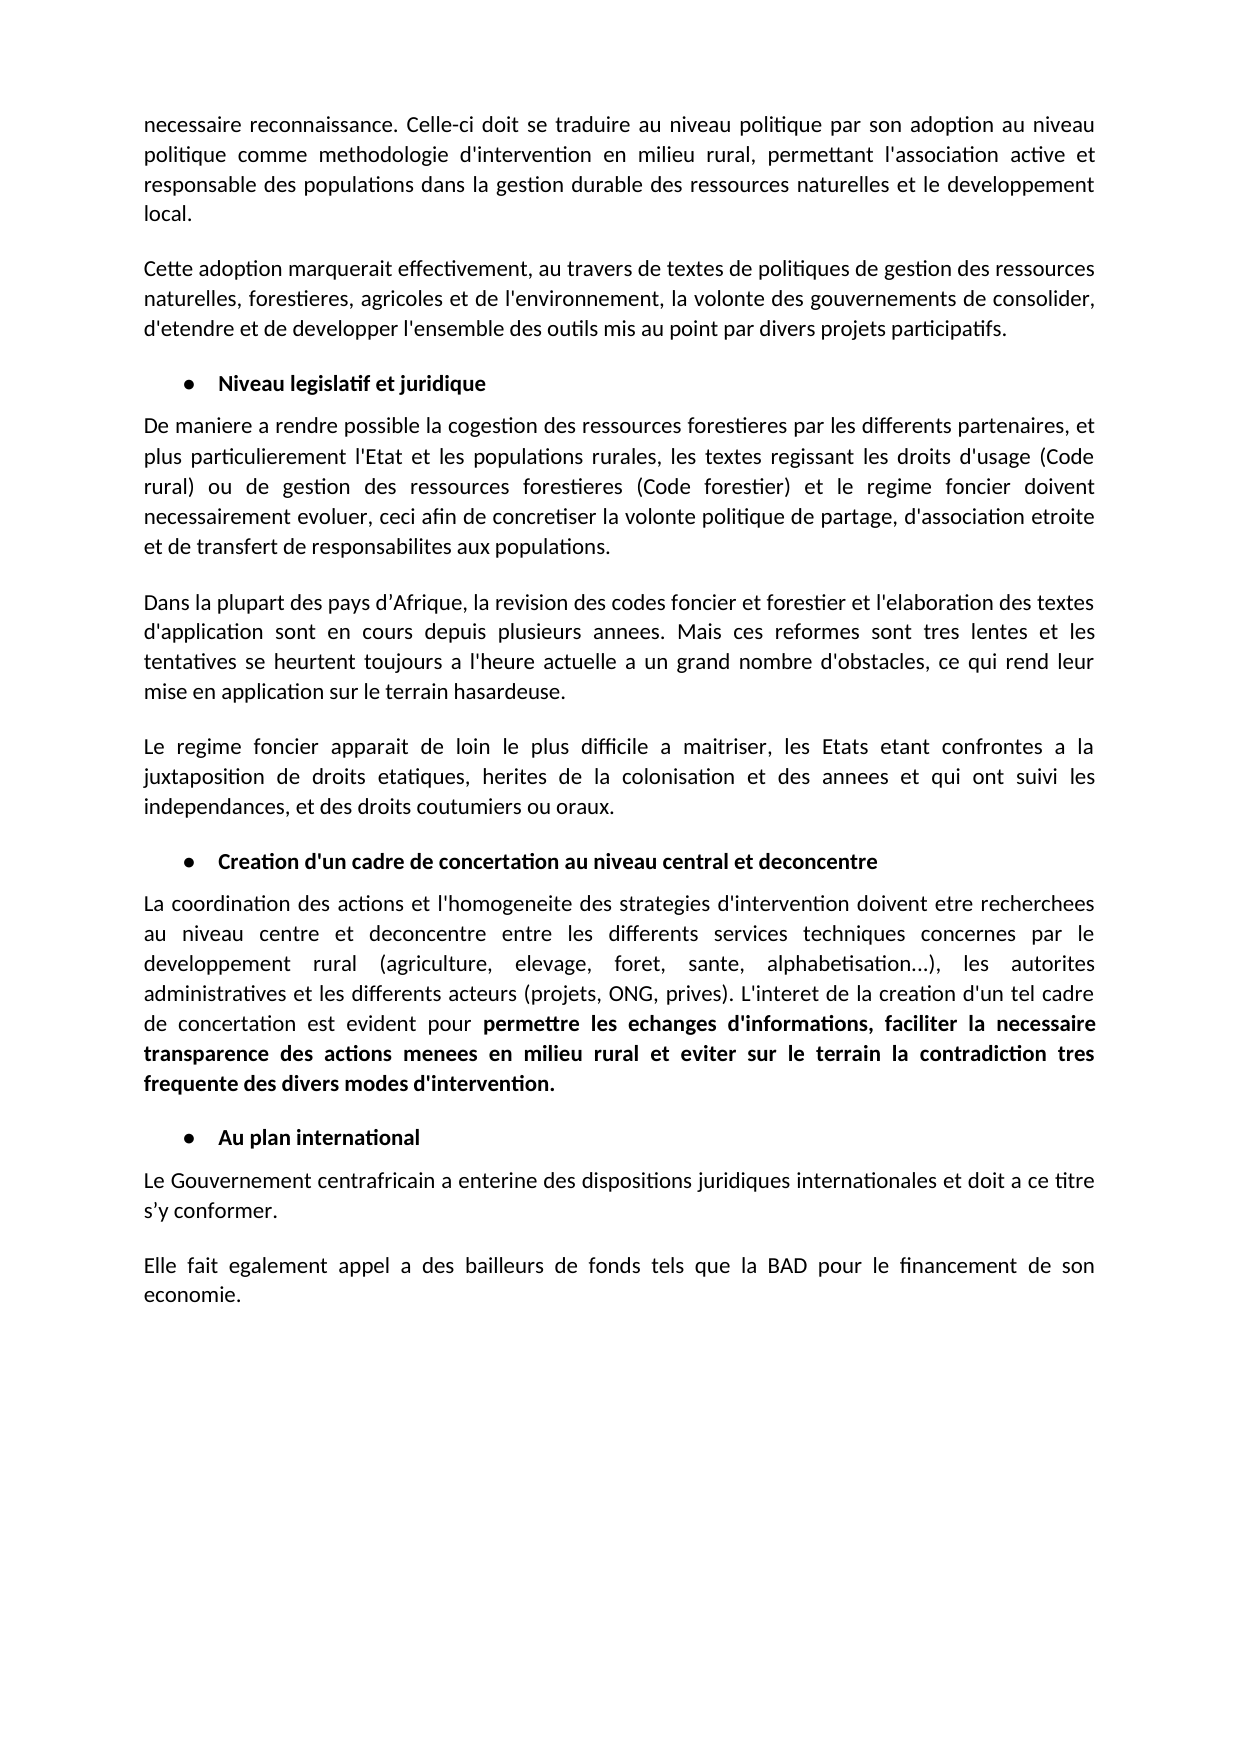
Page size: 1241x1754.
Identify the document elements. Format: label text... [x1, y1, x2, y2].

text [143, 110, 1097, 228]
subtitle Creation d'un cadre de concertation au niveau central et deconcentre [143, 847, 1097, 875]
text La coordination des actions et l'homogeneite des strategies d'intervention doivent etre recherchees au niveau centre et deconcentre entre les differents services techniques concernes par le developpement rural (agriculture, elevage, foret, sante, alphabetisation...), les autorites administratives et les differents acteurs (projets, ONG, prives). L'interet de la creation d'un tel cadre de concertation est evident pour permettre les echanges d'informations, faciliter la necessaire transparence des actions menees en milieu rural et eviter sur le terrain la contradiction tres frequente des divers modes d'intervention. [143, 889, 1097, 1097]
text Cette adoption marquerait effectivement, au travers de textes de politiques de gestion des ressources naturelles, forestieres, agricoles et de l'environnement, la volonte des gouvernements de consolider, d'etendre et de developper l'ensemble des outils mis au point par divers projets participatifs. [143, 254, 1097, 342]
subtitle Au plan international [143, 1123, 1097, 1152]
text Le regime foncier apparait de loin le plus difficile a maitriser, les Etats etant confrontes a la juxtaposition de droits etatiques, herites de la colonisation et des annees et qui ont suivi les independances, et des droits coutumiers ou oraux. [143, 732, 1097, 820]
text Dans la plupart des pays d’Afrique, la revision des codes foncier et forestier et l'elaboration des textes d'application sont en cours depuis plusieurs annees. Mais ces reformes sont tres lentes et les tentatives se heurtent toujours a l'heure actuelle a un grand nombre d'obstacles, ce qui rend leur mise en application sur le terrain hasardeuse. [143, 588, 1097, 705]
text Le Gouvernement centrafricain a enterine des dispositions juridiques internationales et doit a ce titre s’y conformer. [143, 1166, 1097, 1224]
subtitle Niveau legislatif et juridique [143, 369, 1097, 397]
text Elle fait egalement appel a des bailleurs de fonds tels que la BAD pour le financement de son economie. [143, 1251, 1097, 1309]
text De maniere a rendre possible la cogestion des ressources forestieres par les differents partenaires, et plus particulierement l'Etat et les populations rurales, les textes regissant les droits d'usage (Code rural) ou de gestion des ressources forestieres (Code forestier) et le regime foncier doivent necessairement evoluer, ceci afin de concretiser la volonte politique de partage, d'association etroite et de transfert de responsabilites aux populations. [143, 412, 1097, 560]
